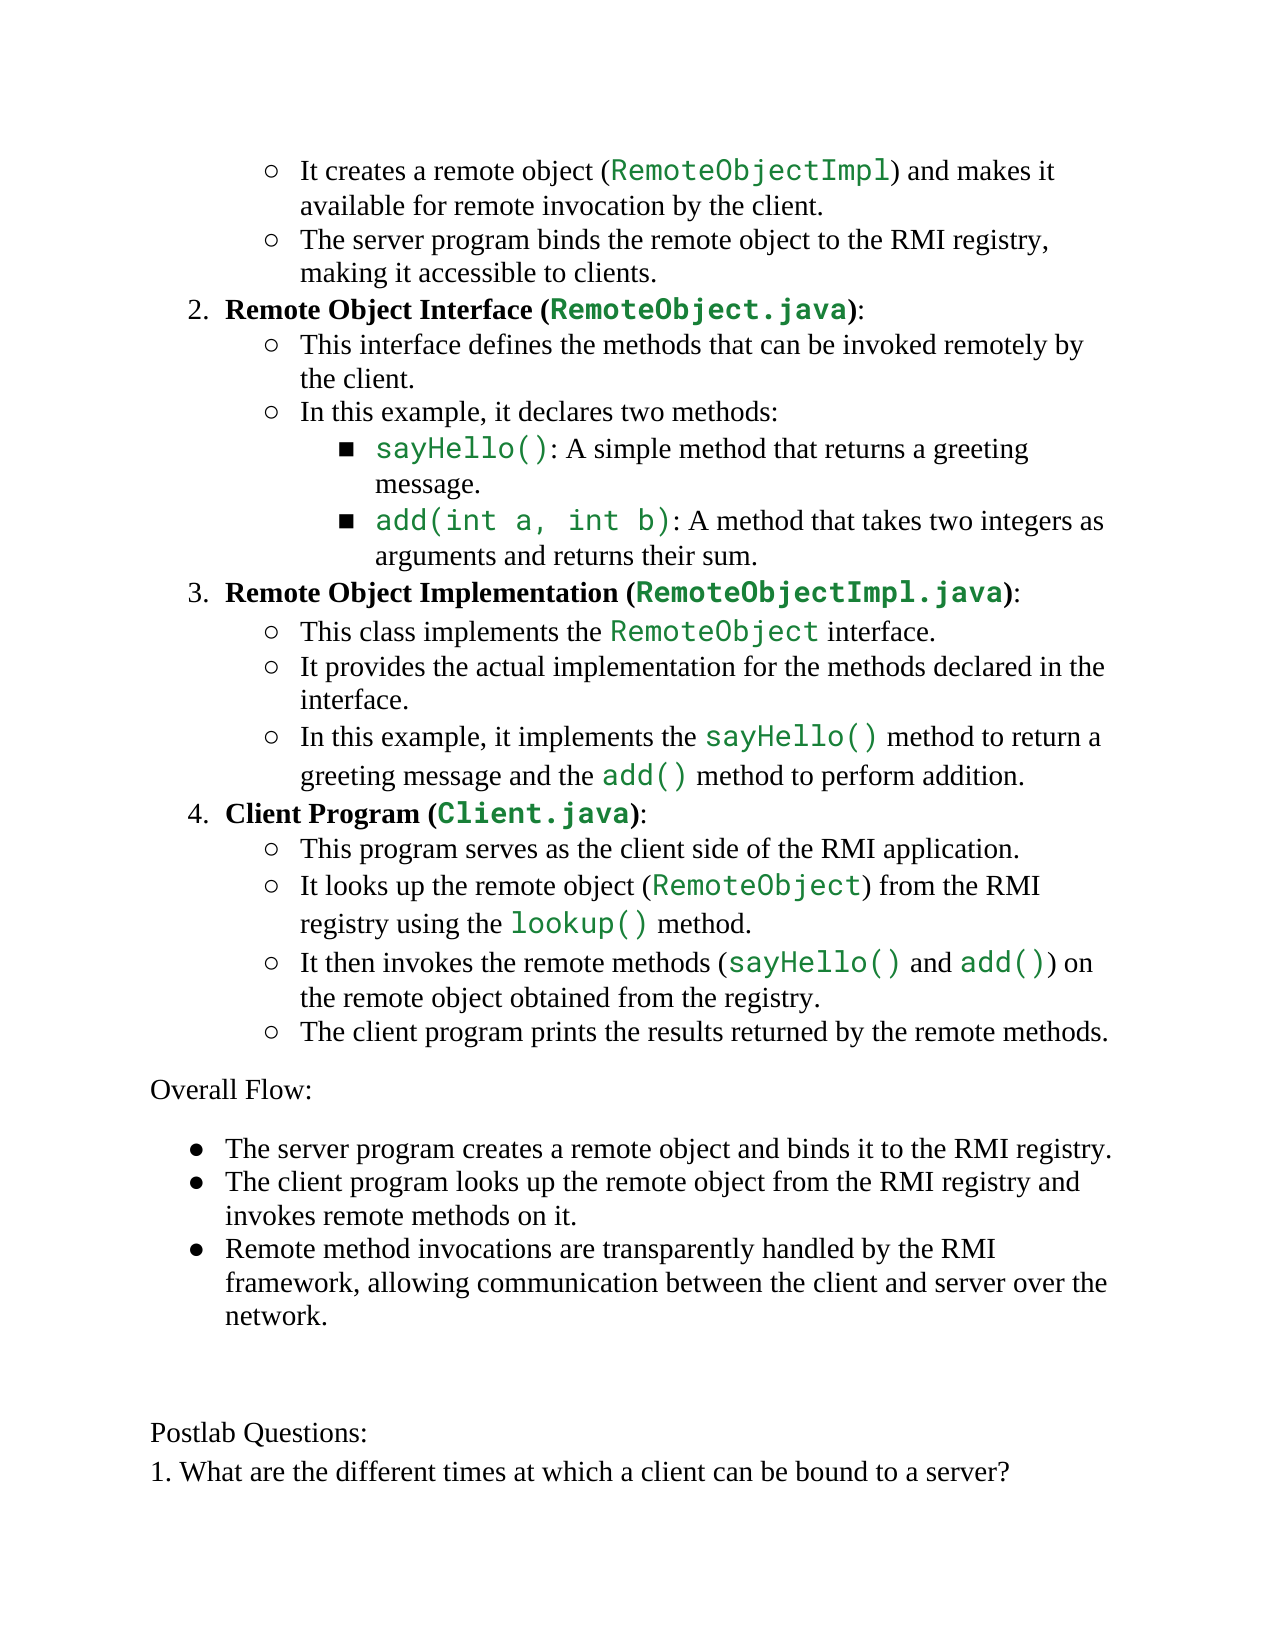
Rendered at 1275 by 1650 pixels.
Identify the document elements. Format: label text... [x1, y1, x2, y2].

list The client program looks up the remote object from the RMI registry and invokes remote methods on it. [187, 1164, 1125, 1231]
list The client program prints the results returned by the remote methods. [262, 1014, 1125, 1047]
list This program serves as the client side of the RMI application. [262, 831, 1125, 865]
text Postlab Questions: [150, 1416, 1125, 1449]
list Remote Object Interface (RemoteObject.java): [187, 289, 1125, 327]
list This class implements the RemoteObject interface. [262, 611, 1125, 649]
text Overall Flow: [150, 1072, 1125, 1106]
list It creates a remote object (RemoteObjectImpl) and makes it available for remote invocation by the client. [262, 150, 1125, 222]
list The server program creates a remote object and binds it to the RMI registry. [187, 1131, 1125, 1164]
list The server program binds the remote object to the RMI registry, making it accessible to clients. [262, 222, 1125, 289]
list Remote Object Implementation (RemoteObjectImpl.java): [187, 572, 1125, 611]
list add(int a, int b): A method that takes two integers as arguments and returns their sum. [337, 500, 1125, 572]
list It provides the actual implementation for the methods declared in the interface. [262, 649, 1125, 716]
list It then invokes the remote methods (sayHello() and add()) on the remote object obtained from the registry. [262, 942, 1125, 1014]
text 1. What are the different times at which a client can be bound to a server? [150, 1454, 1125, 1488]
list In this example, it declares two methods: [262, 394, 1125, 428]
list sayHello(): A simple method that returns a greeting message. [337, 428, 1125, 500]
list This interface defines the methods that can be invoked remotely by the client. [262, 327, 1125, 394]
list It looks up the remote object (RemoteObject) from the RMI registry using the lookup() method. [262, 865, 1125, 942]
list Remote method invocations are transparently handled by the RMI framework, allowing communication between the client and server over the network. [187, 1231, 1125, 1332]
list Client Program (Client.java): [187, 793, 1125, 831]
list In this example, it implements the sayHello() method to return a greeting message and the add() method to perform addition. [262, 716, 1125, 793]
